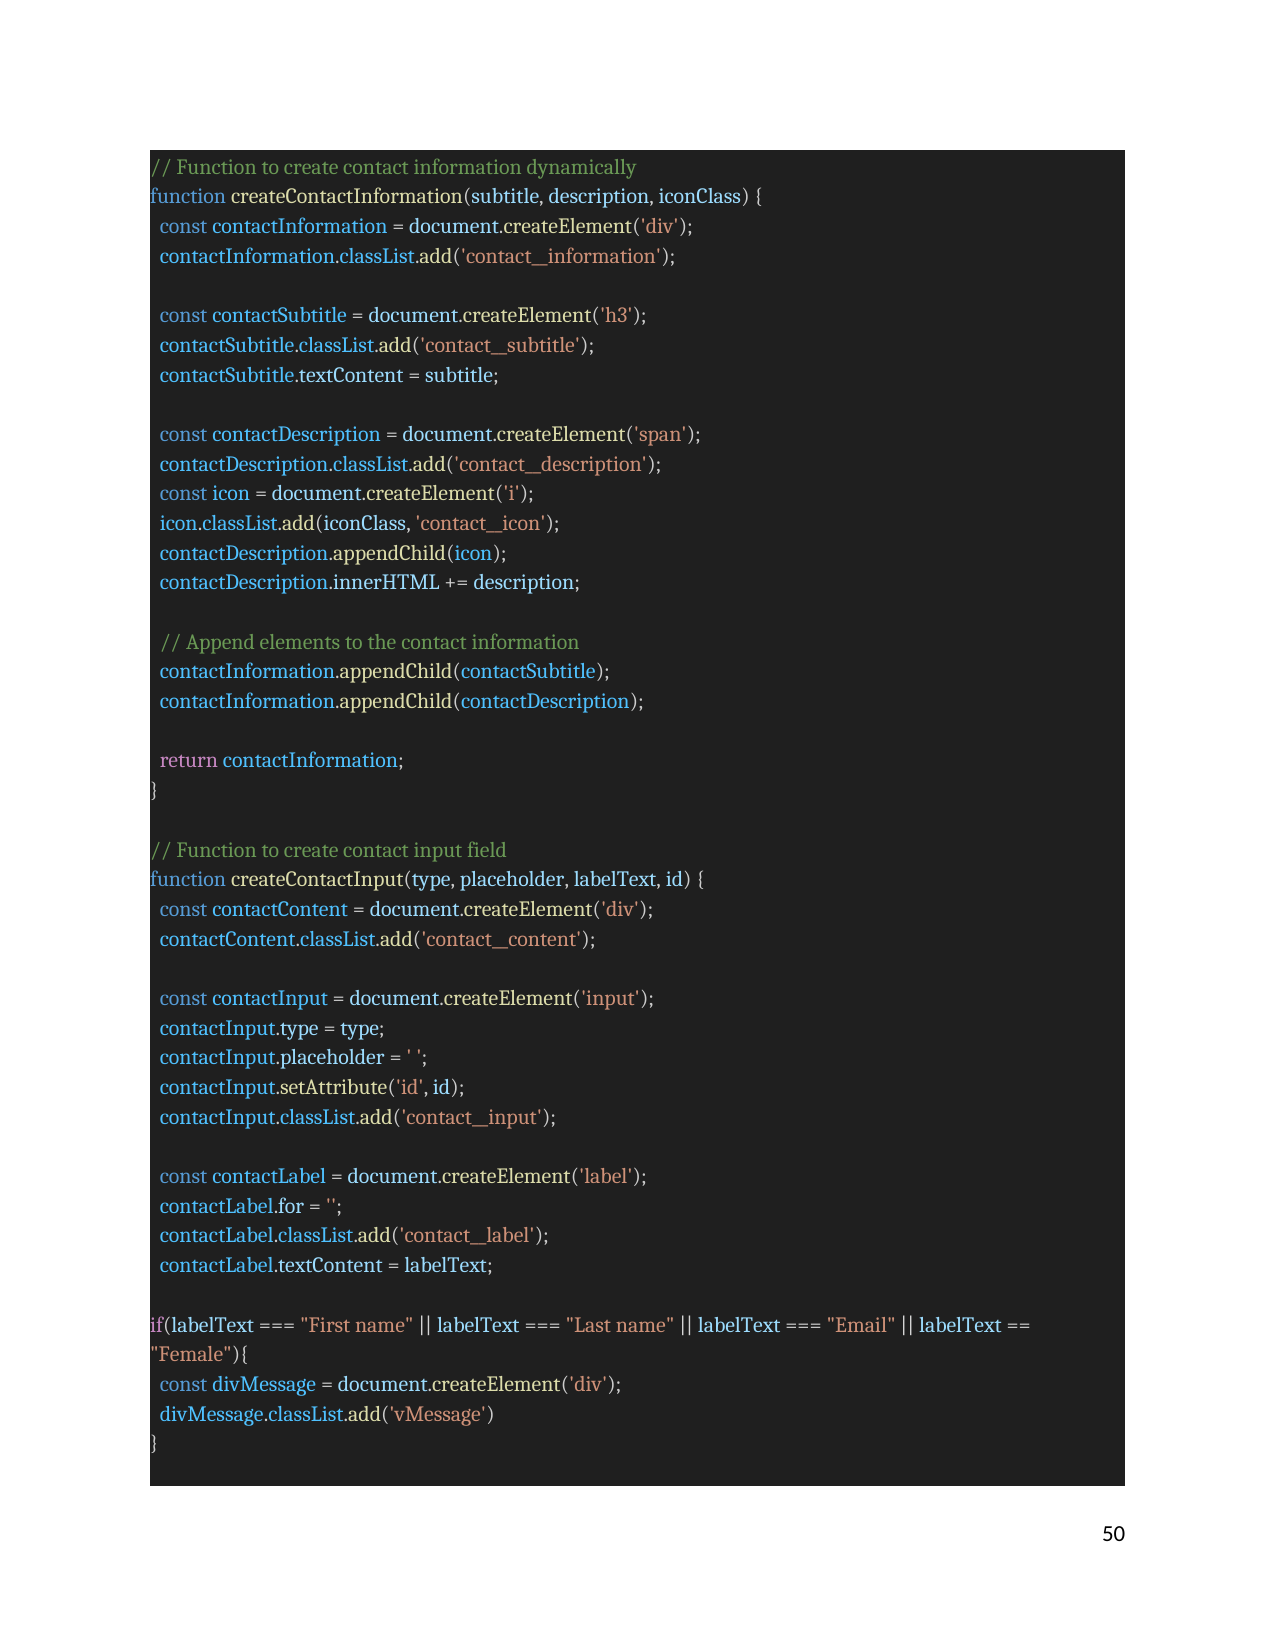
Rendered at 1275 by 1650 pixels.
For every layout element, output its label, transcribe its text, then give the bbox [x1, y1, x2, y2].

text contactContent.classList.add('contact__content'); [150, 922, 1125, 952]
text contactLabel.classList.add('contact__label'); [150, 1219, 1125, 1248]
text // Append elements to the contact information [150, 625, 1125, 655]
text function createContactInformation(subtitle, description, iconClass) { [150, 180, 1125, 209]
text const contactContent = document.createElement('div'); [150, 892, 1125, 922]
text const contactSubtitle = document.createElement('h3'); [150, 298, 1125, 328]
text contactInformation.classList.add('contact__information'); [150, 239, 1125, 269]
text // Function to create contact input field [150, 833, 1125, 862]
text contactInput.setAttribute('id', id); [150, 1070, 1125, 1100]
text return contactInformation; [150, 744, 1125, 773]
text contactInformation.appendChild(contactSubtitle); [150, 655, 1125, 684]
text icon.classList.add(iconClass, 'contact__icon'); [150, 506, 1125, 536]
text contactInformation.appendChild(contactDescription); [150, 684, 1125, 714]
text if(labelText === "First name" || labelText === "Last name" || labelText === "Email" || labelText == "Female"){ [150, 1308, 1125, 1367]
text contactInput.type = type; [150, 1011, 1125, 1041]
text contactDescription.classList.add('contact__description'); [150, 447, 1125, 477]
text const contactDescription = document.createElement('span'); [150, 417, 1125, 447]
text contactLabel.textContent = labelText; [150, 1248, 1125, 1278]
text const divMessage = document.createElement('div'); [150, 1367, 1125, 1397]
text contactDescription.appendChild(icon); [150, 536, 1125, 566]
text contactSubtitle.classList.add('contact__subtitle'); [150, 328, 1125, 358]
text const contactLabel = document.createElement('label'); [150, 1159, 1125, 1189]
text contactLabel.for = ''; [150, 1189, 1125, 1219]
text const contactInput = document.createElement('input'); [150, 981, 1125, 1011]
text contactInput.classList.add('contact__input'); [150, 1100, 1125, 1130]
text } [150, 773, 1125, 803]
text function createContactInput(type, placeholder, labelText, id) { [150, 862, 1125, 892]
text // Function to create contact information dynamically [150, 150, 1125, 180]
text contactDescription.innerHTML += description; [150, 566, 1125, 595]
text const icon = document.createElement('i'); [150, 477, 1125, 506]
text contactSubtitle.textContent = subtitle; [150, 358, 1125, 387]
text const contactInformation = document.createElement('div'); [150, 209, 1125, 239]
text divMessage.classList.add('vMessage') [150, 1397, 1125, 1427]
text } [150, 1427, 1125, 1456]
text contactInput.placeholder = ' '; [150, 1041, 1125, 1070]
